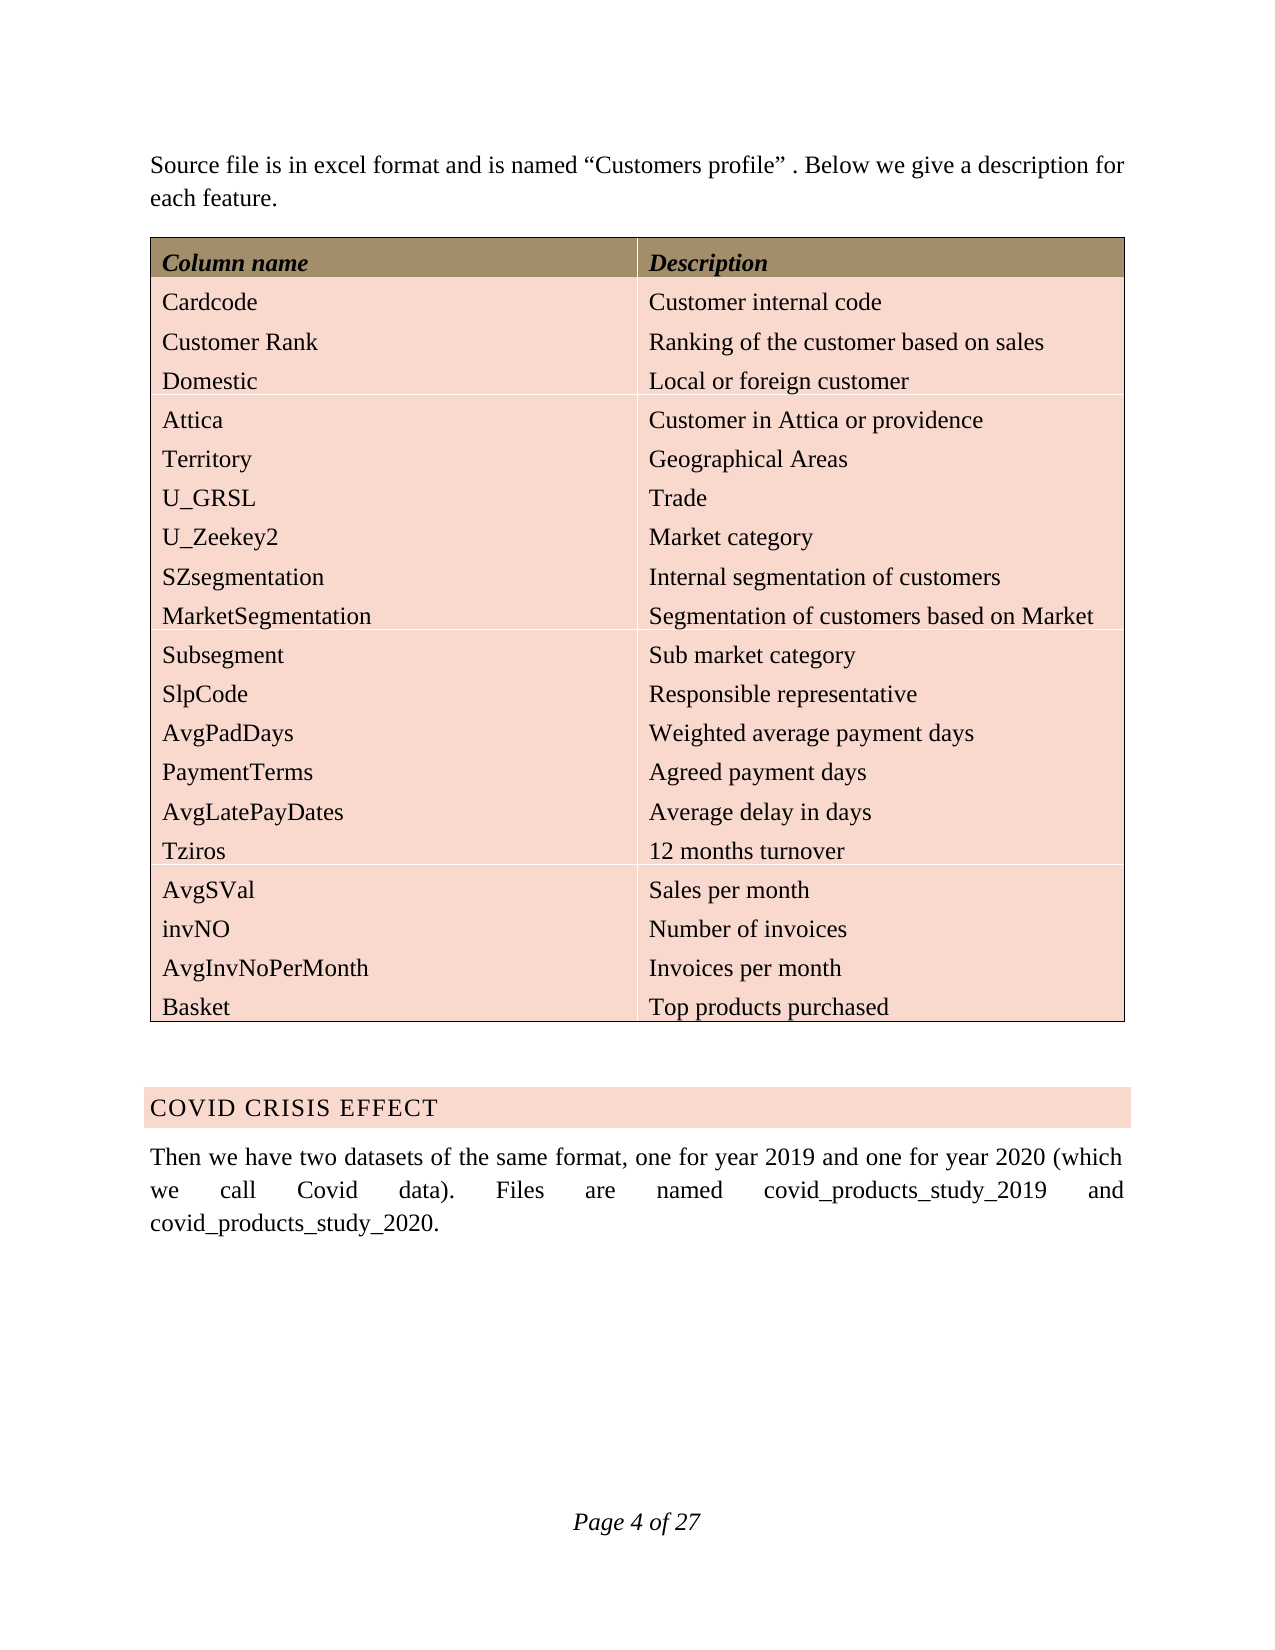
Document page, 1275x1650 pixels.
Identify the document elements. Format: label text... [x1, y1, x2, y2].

table_header Description [638, 238, 1124, 277]
table_cell Sub market category [638, 630, 1124, 669]
table_cell Market category [638, 512, 1124, 551]
table_cell Internal segmentation of customers [638, 551, 1124, 590]
table_cell Basket [151, 982, 637, 1021]
table_cell Customer in Attica or providence [638, 395, 1124, 434]
table_cell MarketSegmentation [151, 590, 637, 629]
table_cell invNO [151, 904, 637, 943]
table_cell AvgLatePayDates [151, 786, 637, 825]
table_cell Tziros [151, 825, 637, 864]
text Source file is in excel format and is named “Customers profile” . Below we give a description for each feature. [150, 150, 1125, 212]
table_cell Weighted average payment days [638, 708, 1124, 747]
subtitle COVID crisis effect [150, 1093, 1125, 1122]
table_cell Customer Rank [151, 316, 637, 355]
table_cell Geographical Areas [638, 434, 1124, 473]
table_cell Sales per month [638, 865, 1124, 904]
table_cell Domestic [151, 355, 637, 394]
table_cell Customer internal code [638, 277, 1124, 316]
table_cell Responsible representative [638, 669, 1124, 708]
table_cell Agreed payment days [638, 747, 1124, 786]
table_cell SZsegmentation [151, 551, 637, 590]
table_cell Local or foreign customer [638, 355, 1124, 394]
table_cell Segmentation of customers based on Market [638, 590, 1124, 629]
table_cell AvgInvNoPerMonth [151, 943, 637, 982]
table_cell Invoices per month [638, 943, 1124, 982]
table_cell AvgSVal [151, 865, 637, 904]
table_cell Cardcode [151, 277, 637, 316]
table_cell Average delay in days [638, 786, 1124, 825]
table_cell Territory [151, 434, 637, 473]
table_cell Subsegment [151, 630, 637, 669]
table_header Column name [151, 238, 637, 277]
table_cell PaymentTerms [151, 747, 637, 786]
table_cell Ranking of the customer based on sales [638, 316, 1124, 355]
table_cell U_Zeekey2 [151, 512, 637, 551]
table_cell Trade [638, 473, 1124, 512]
table_cell SlpCode [151, 669, 637, 708]
table_cell 12 months turnover [638, 825, 1124, 864]
table_cell Number of invoices [638, 904, 1124, 943]
text Then we have two datasets of the same format, one for year 2019 and one for year 2020 (which we call Covid data). Files are named covid_products_study_2019 and covid_products_study_2020. [150, 1142, 1125, 1237]
table_cell Top products purchased [638, 982, 1124, 1021]
table_cell U_GRSL [151, 473, 637, 512]
table_cell Attica [151, 395, 637, 434]
table_cell AvgPadDays [151, 708, 637, 747]
